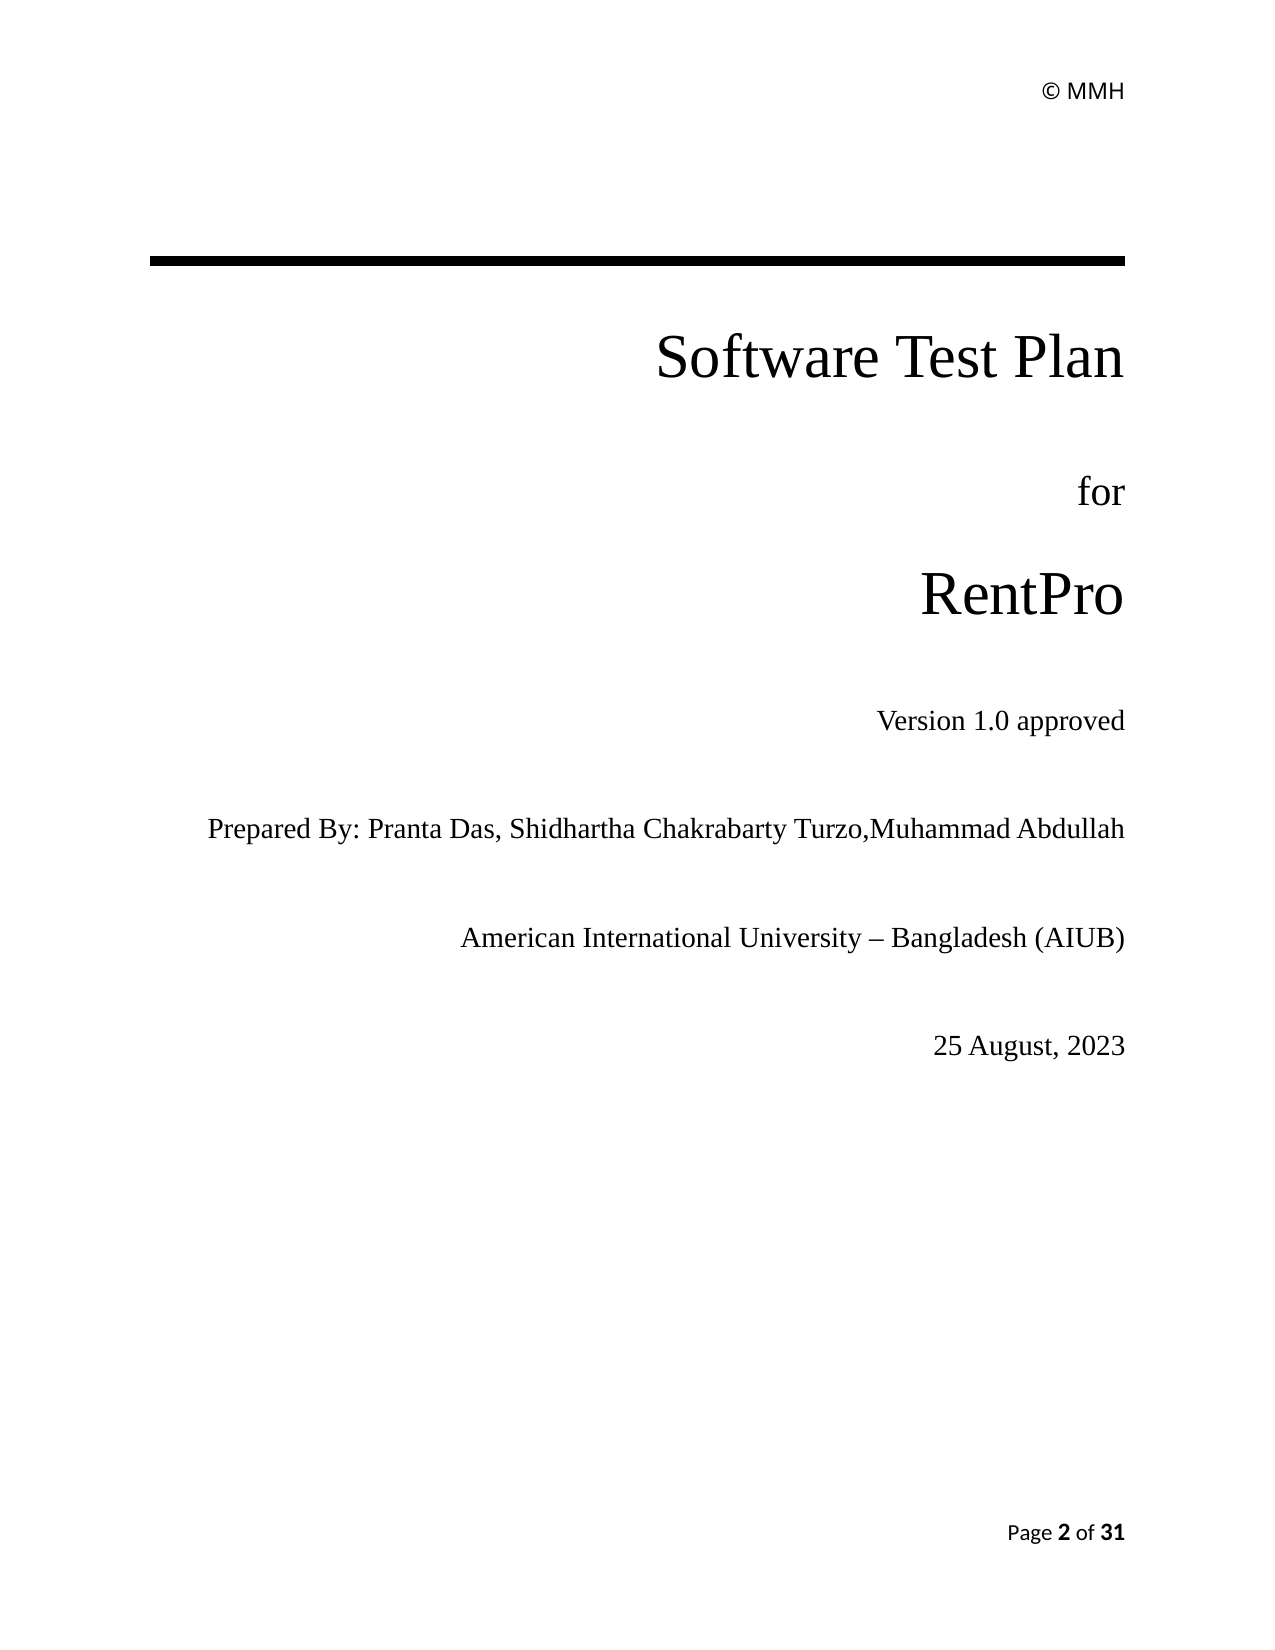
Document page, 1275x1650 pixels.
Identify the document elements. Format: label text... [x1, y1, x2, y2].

title Software Test Plan [150, 319, 1125, 391]
title for [150, 466, 1125, 514]
title RentPro [150, 556, 1125, 628]
text 25 August, 2023 [150, 1028, 1125, 1062]
text Prepared By: Pranta Das, Shidhartha Chakrabarty Turzo,Muhammad Abdullah [150, 811, 1125, 845]
text Version 1.0 approved [150, 703, 1125, 736]
text American International University – Bangladesh (AIUB) [150, 920, 1125, 953]
